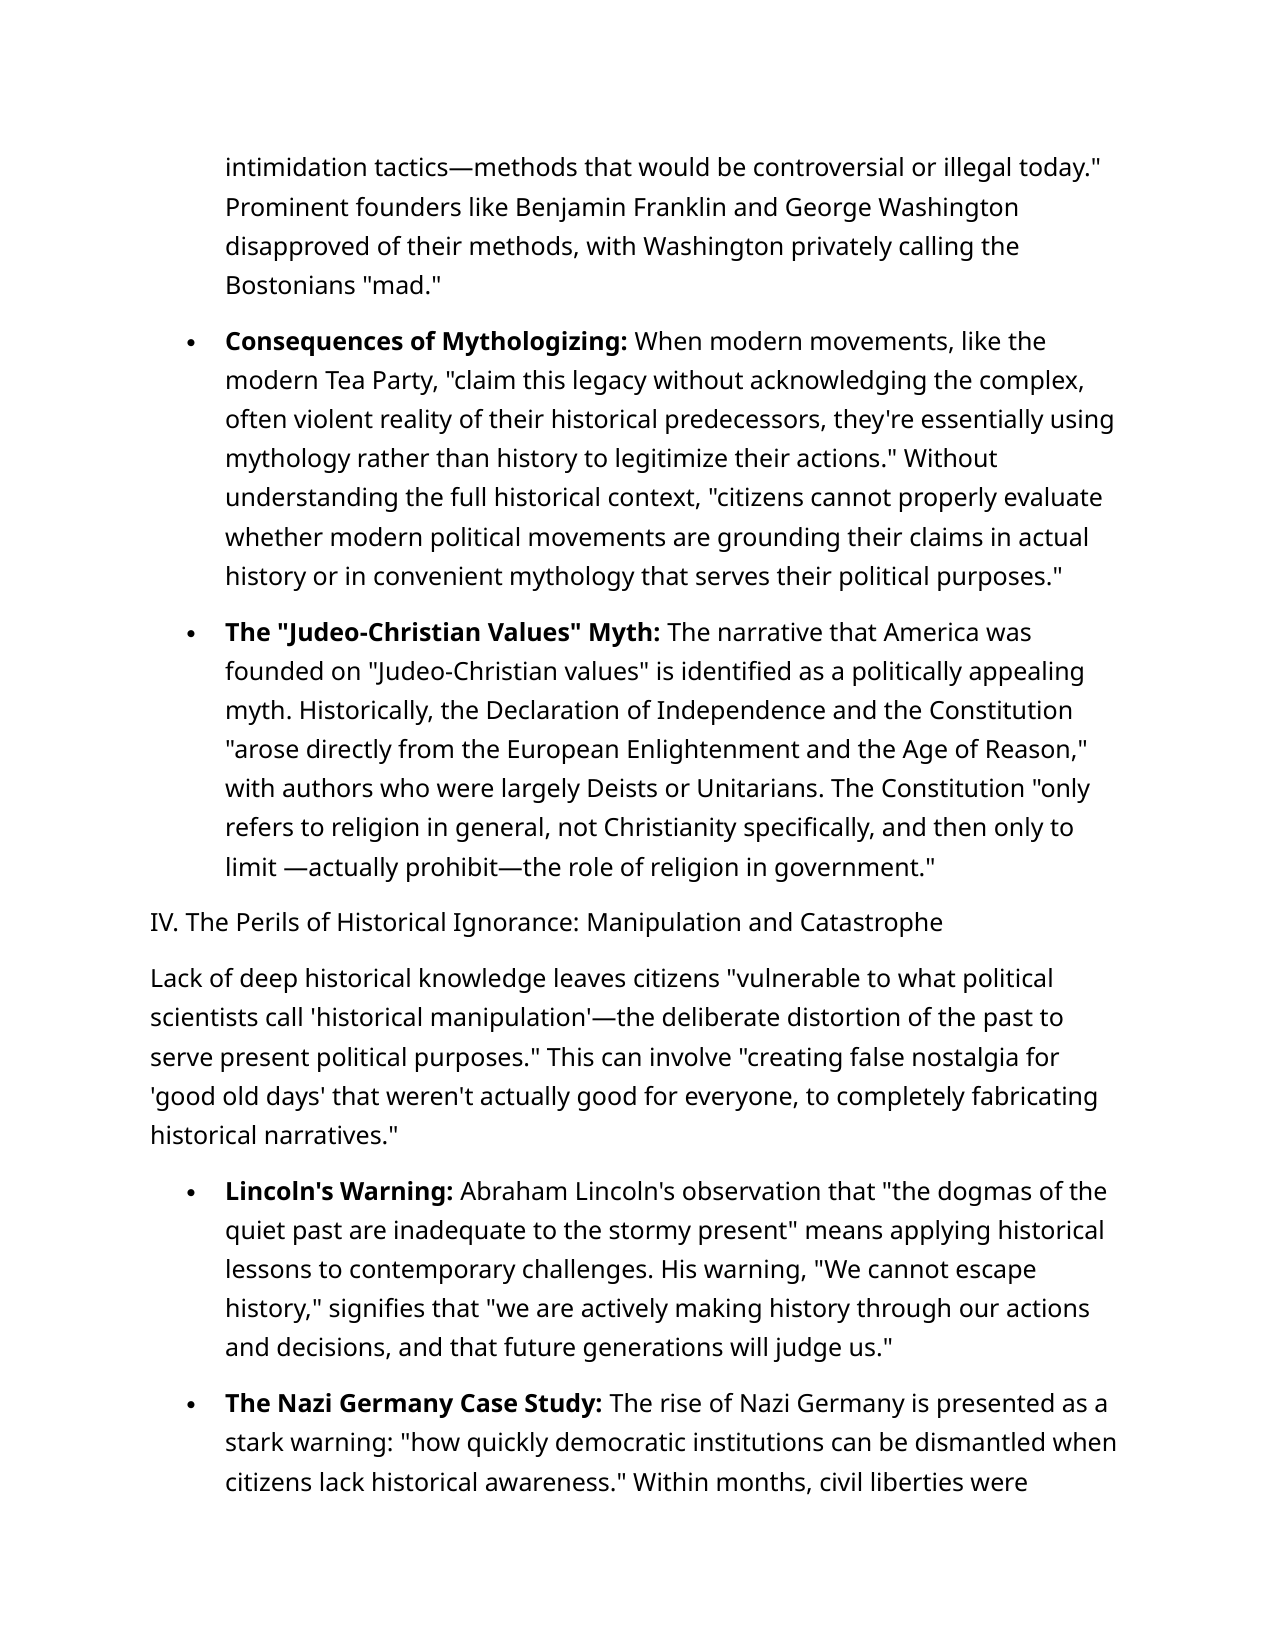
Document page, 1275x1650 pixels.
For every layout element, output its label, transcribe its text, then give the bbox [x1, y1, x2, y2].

text Lack of deep historical knowledge leaves citizens "vulnerable to what political scientists call 'historical manipulation'—the deliberate distortion of the past to serve present political purposes." This can involve "creating false nostalgia for 'good old days' that weren't actually good for everyone, to completely fabricating historical narratives." [150, 961, 1125, 1152]
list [187, 1386, 1125, 1498]
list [187, 150, 1125, 302]
list Consequences of Mythologizing: When modern movements, like the modern Tea Party, "claim this legacy without acknowledging the complex, often violent reality of their historical predecessors, they're essentially using mythology rather than history to legitimize their actions." Without understanding the full historical context, "citizens cannot properly evaluate whether modern political movements are grounding their claims in actual history or in convenient mythology that serves their political purposes." [187, 323, 1125, 592]
list Lincoln's Warning: Abraham Lincoln's observation that "the dogmas of the quiet past are inadequate to the stormy present" means applying historical lessons to contemporary challenges. His warning, "We cannot escape history," signifies that "we are actively making history through our actions and decisions, and that future generations will judge us." [187, 1173, 1125, 1364]
list The "Judeo-Christian Values" Myth: The narrative that America was founded on "Judeo-Christian values" is identified as a politically appealing myth. Historically, the Declaration of Independence and the Constitution "arose directly from the European Enlightenment and the Age of Reason," with authors who were largely Deists or Unitarians. The Constitution "only refers to religion in general, not Christianity specifically, and then only to limit —actually prohibit—the role of religion in government." [187, 614, 1125, 883]
text IV. The Perils of Historical Ignorance: Manipulation and Catastrophe [150, 905, 1125, 939]
